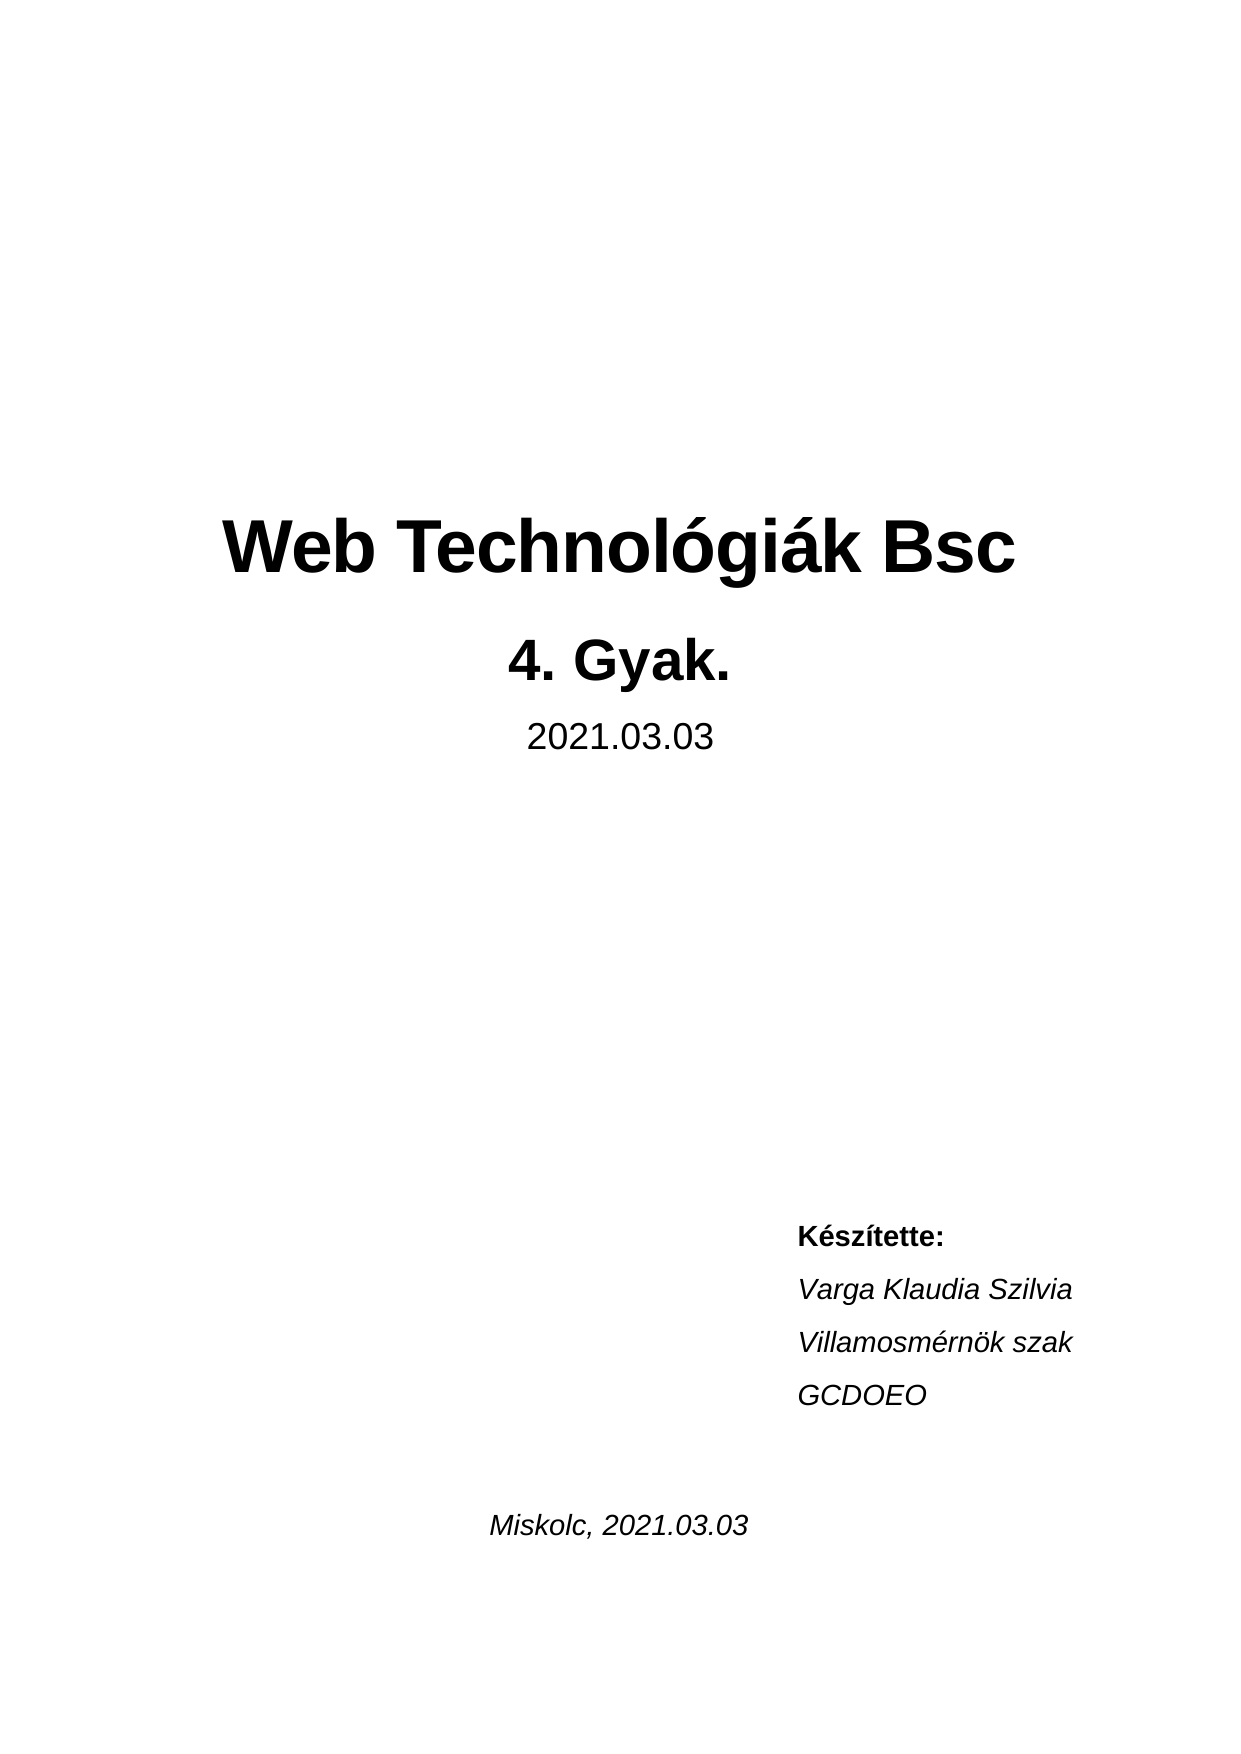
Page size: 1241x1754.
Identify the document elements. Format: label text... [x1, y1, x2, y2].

text Villamosmérnök szak [797, 1325, 1093, 1359]
text Miskolc, 2021.03.03 [148, 1508, 1093, 1541]
text Varga Klaudia Szilvia [797, 1272, 1093, 1306]
title Web Technológiák Bsc [148, 502, 1093, 588]
text Készítette: [797, 1219, 1093, 1253]
text 2021.03.03 [148, 714, 1093, 758]
text GCDOEO [797, 1378, 1093, 1411]
text 4. Gyak. [148, 626, 1093, 693]
